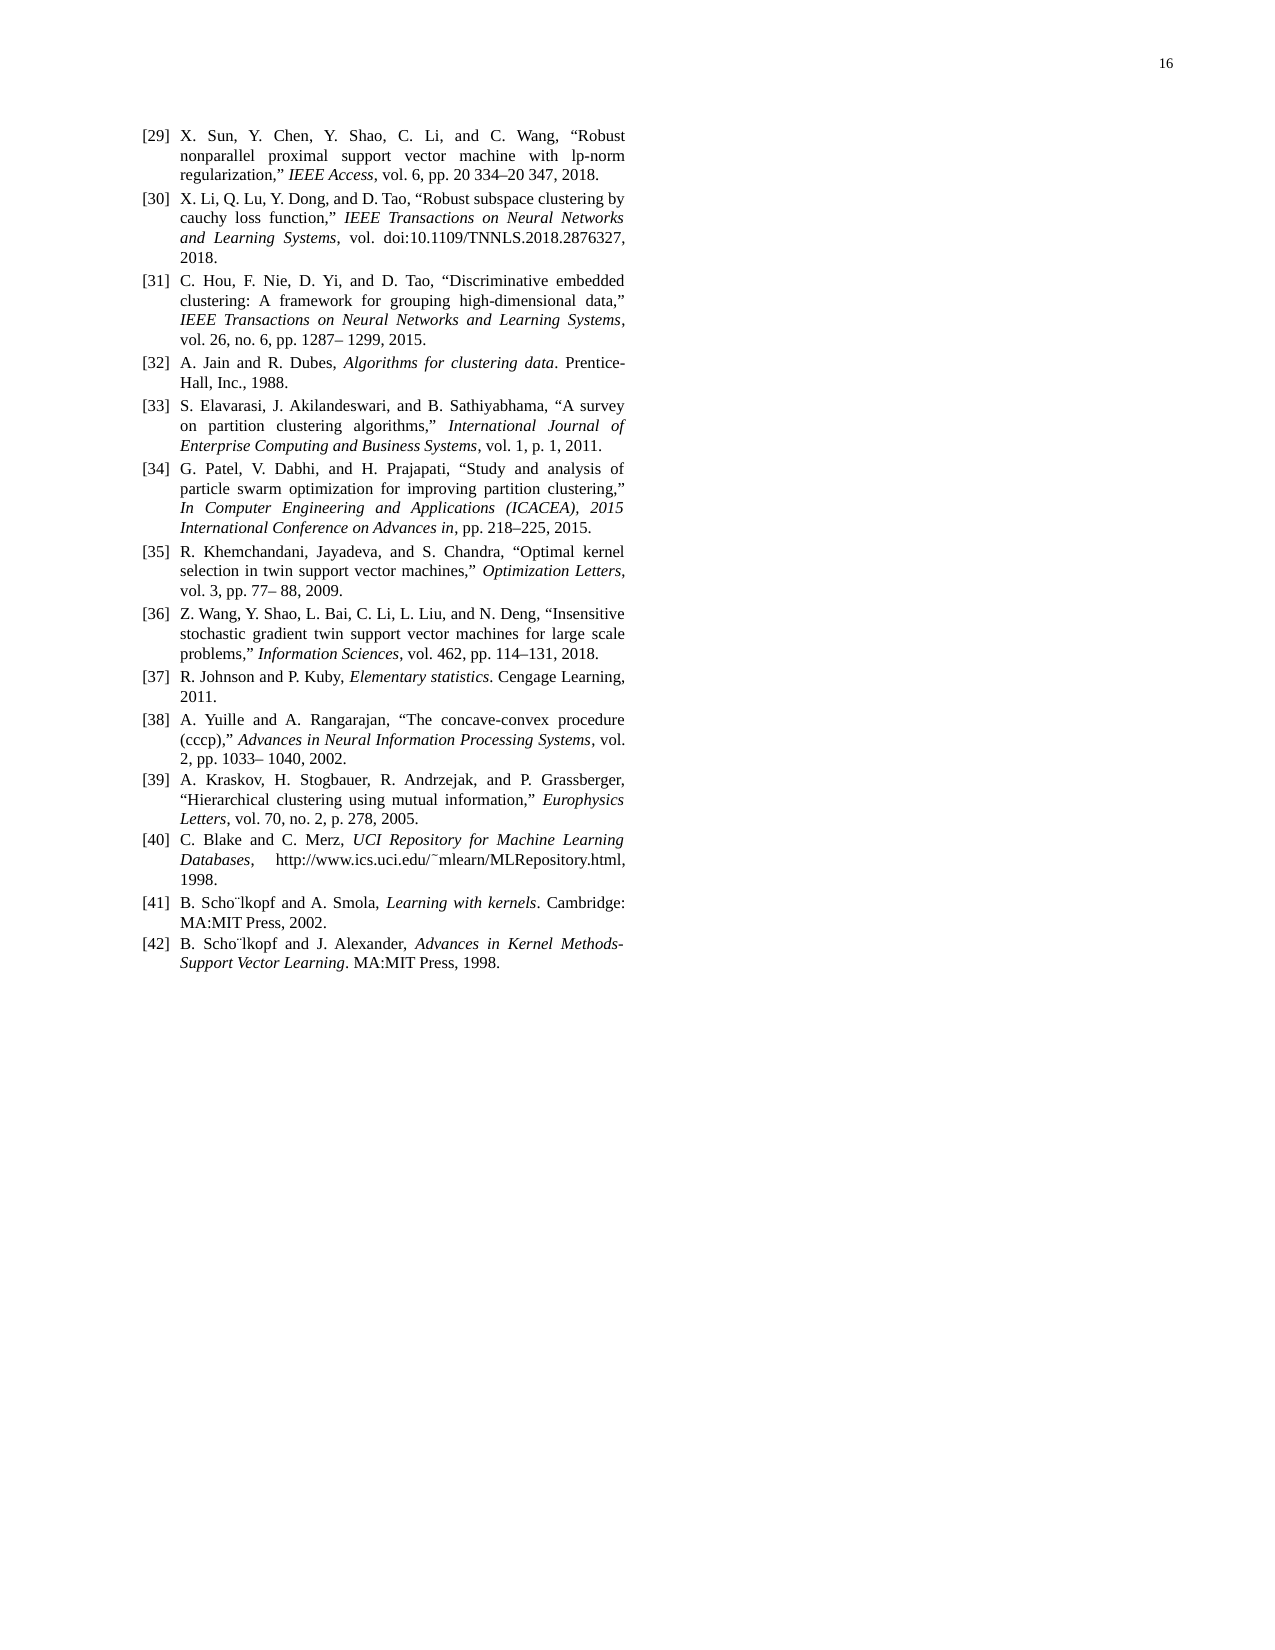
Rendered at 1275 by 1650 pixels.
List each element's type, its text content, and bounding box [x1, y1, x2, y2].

list C. Hou, F. Nie, D. Yi, and D. Tao, “Discriminative embedded clustering: A framework for grouping high-dimensional data,” IEEE Transactions on Neural Networks and Learning Systems, vol. 26, no. 6, pp. 1287– 1299, 2015. [142, 271, 625, 349]
list X. Li, Q. Lu, Y. Dong, and D. Tao, “Robust subspace clustering by cauchy loss function,” IEEE Transactions on Neural Networks and Learning Systems, vol. doi:10.1109/TNNLS.2018.2876327, 2018. [142, 188, 625, 267]
list C. Blake and C. Merz, UCI Repository for Machine Learning Databases, http://www.ics.uci.edu/∼mlearn/MLRepository.html, 1998. [142, 830, 625, 889]
list Z. Wang, Y. Shao, L. Bai, C. Li, L. Liu, and N. Deng, “Insensitive stochastic gradient twin support vector machines for large scale problems,” Information Sciences, vol. 462, pp. 114–131, 2018. [142, 604, 625, 663]
list B. Scho¨lkopf and J. Alexander, Advances in Kernel Methods-Support Vector Learning. MA:MIT Press, 1998. [142, 933, 625, 972]
list S. Elavarasi, J. Akilandeswari, and B. Sathiyabhama, “A survey on partition clustering algorithms,” International Journal of Enterprise Computing and Business Systems, vol. 1, p. 1, 2011. [142, 396, 625, 455]
list G. Patel, V. Dabhi, and H. Prajapati, “Study and analysis of particle swarm optimization for improving partition clustering,” In Computer Engineering and Applications (ICACEA), 2015 International Conference on Advances in, pp. 218–225, 2015. [142, 459, 625, 537]
list R. Khemchandani, Jayadeva, and S. Chandra, “Optimal kernel selection in twin support vector machines,” Optimization Letters, vol. 3, pp. 77– 88, 2009. [142, 541, 625, 600]
list X. Sun, Y. Chen, Y. Shao, C. Li, and C. Wang, “Robust nonparallel proximal support vector machine with lp-norm regularization,” IEEE Access, vol. 6, pp. 20 334–20 347, 2018. [142, 126, 625, 184]
list A. Jain and R. Dubes, Algorithms for clustering data. Prentice-Hall, Inc., 1988. [142, 353, 625, 392]
list A. Yuille and A. Rangarajan, “The concave-convex procedure (cccp),” Advances in Neural Information Processing Systems, vol. 2, pp. 1033– 1040, 2002. [142, 710, 625, 768]
list A. Kraskov, H. Stogbauer, R. Andrzejak, and P. Grassberger, “Hierarchical clustering using mutual information,” Europhysics Letters, vol. 70, no. 2, p. 278, 2005. [142, 770, 625, 828]
list B. Scho¨lkopf and A. Smola, Learning with kernels. Cambridge: MA:MIT Press, 2002. [142, 893, 625, 932]
list R. Johnson and P. Kuby, Elementary statistics. Cengage Learning, 2011. [142, 667, 625, 706]
